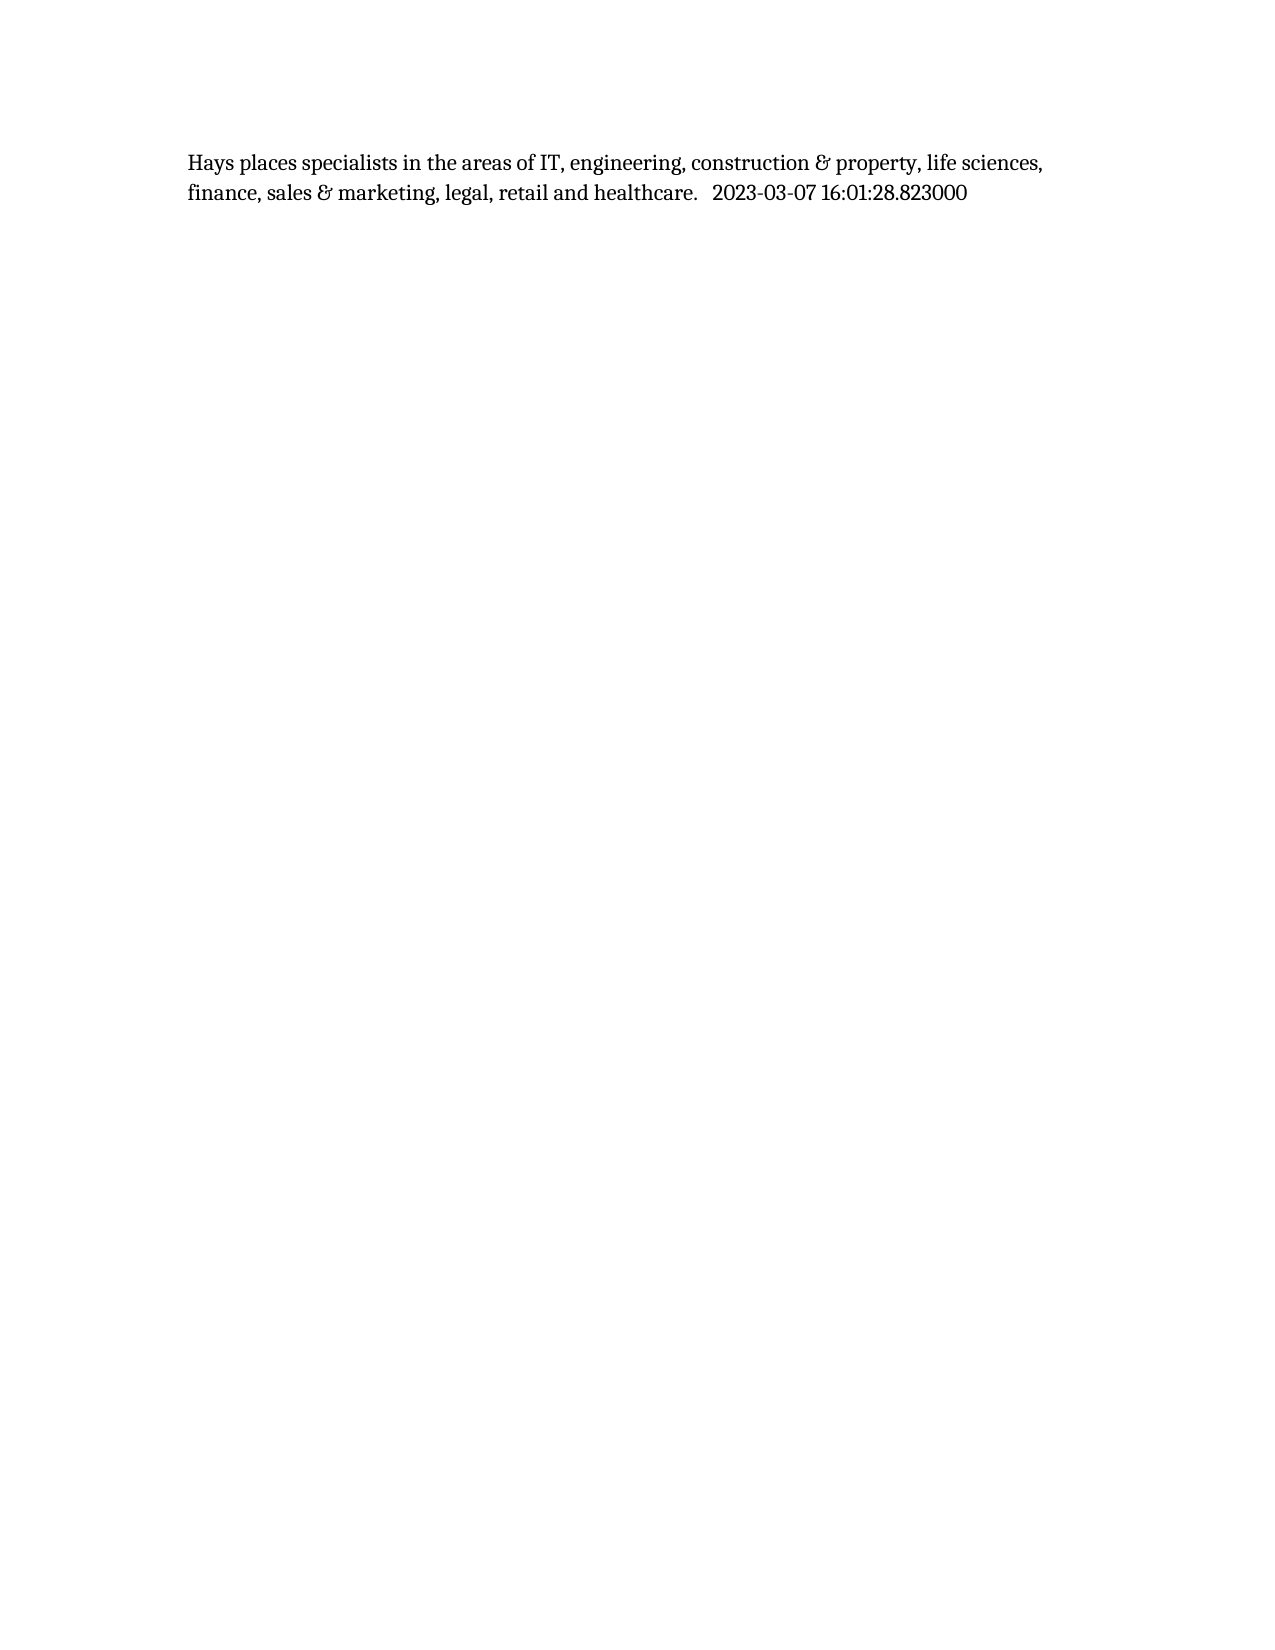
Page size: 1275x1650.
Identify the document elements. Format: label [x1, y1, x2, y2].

text [187, 150, 1087, 237]
